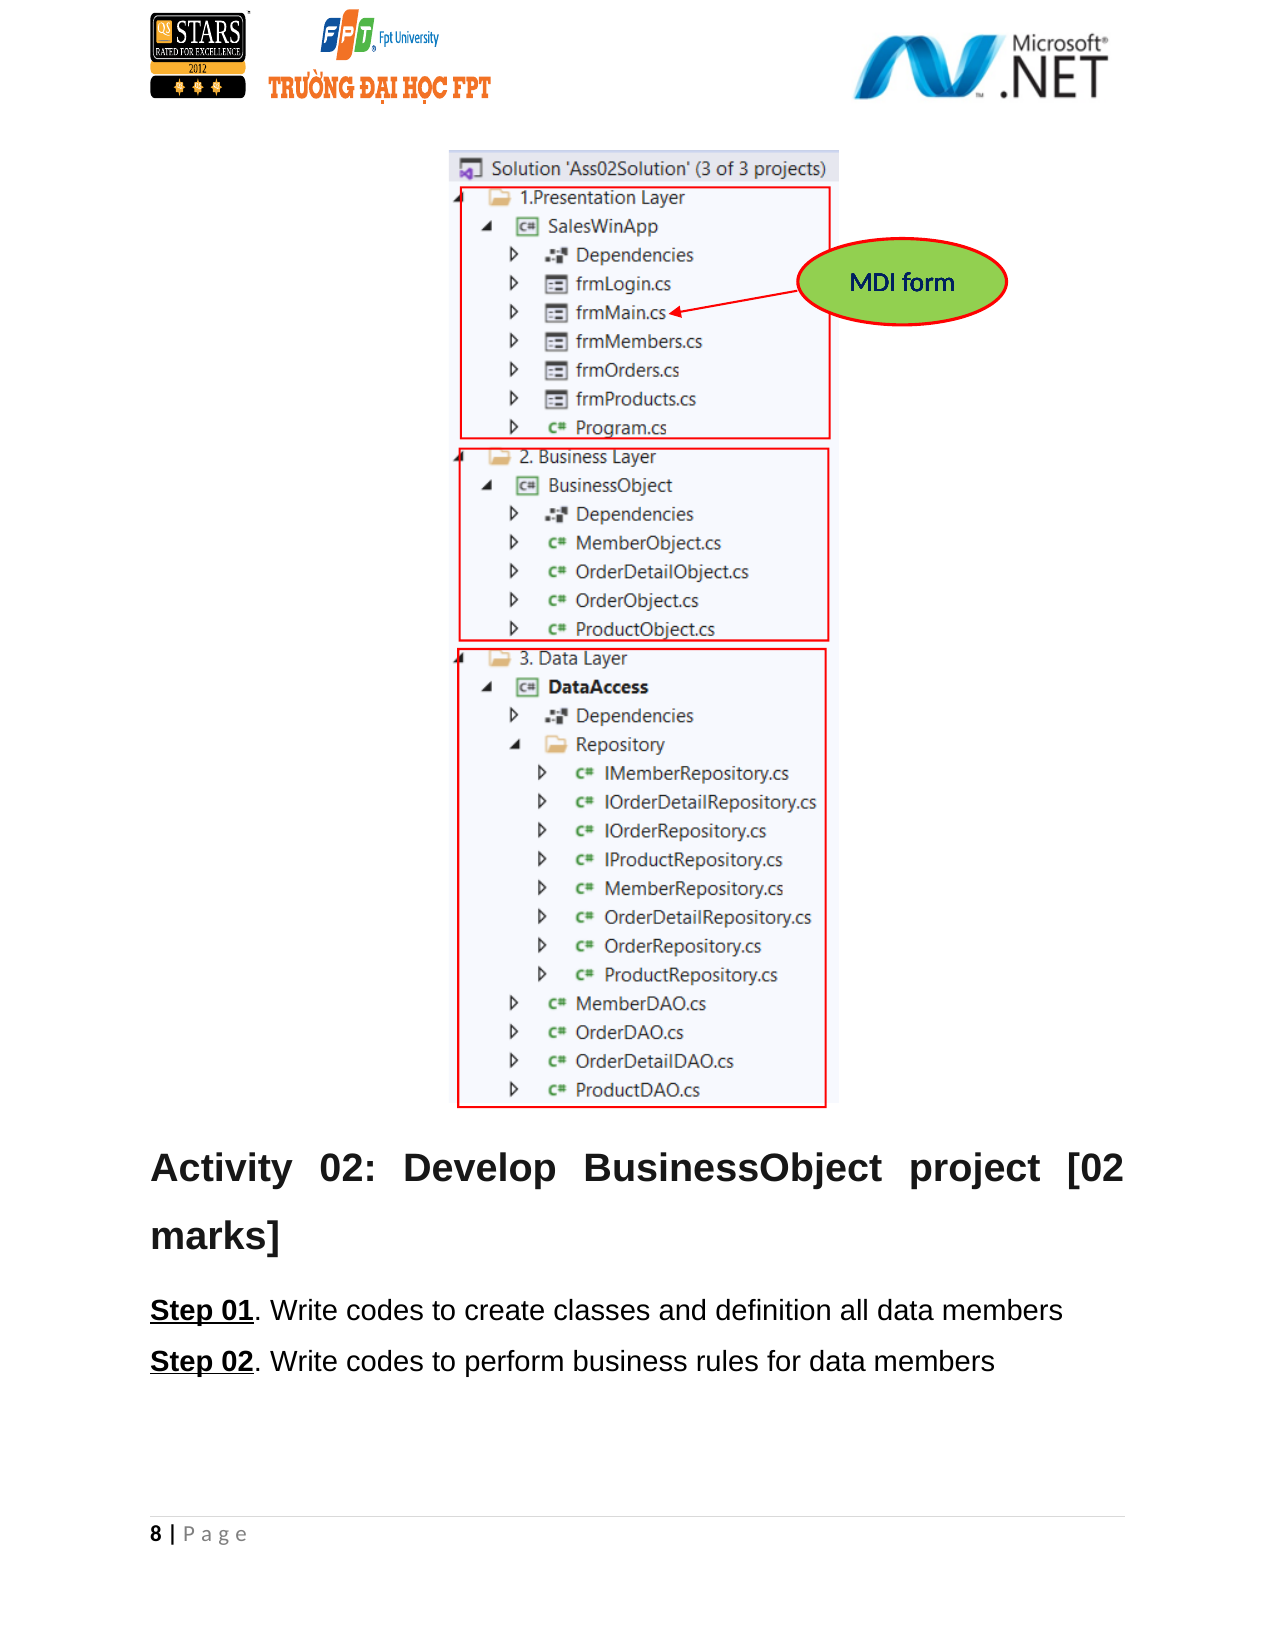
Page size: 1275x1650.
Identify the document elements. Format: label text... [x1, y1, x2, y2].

picture [850, 9, 1119, 111]
picture [462, 189, 828, 437]
subtitle Activity 02: Develop BusinessObject project [02 marks] [150, 1144, 1125, 1258]
picture [460, 651, 824, 1103]
list Step 02. Write codes to perform business rules for data members [150, 1343, 1125, 1377]
list Step 01. Write codes to create classes and definition all data members [150, 1293, 1125, 1327]
picture [448, 150, 839, 1103]
